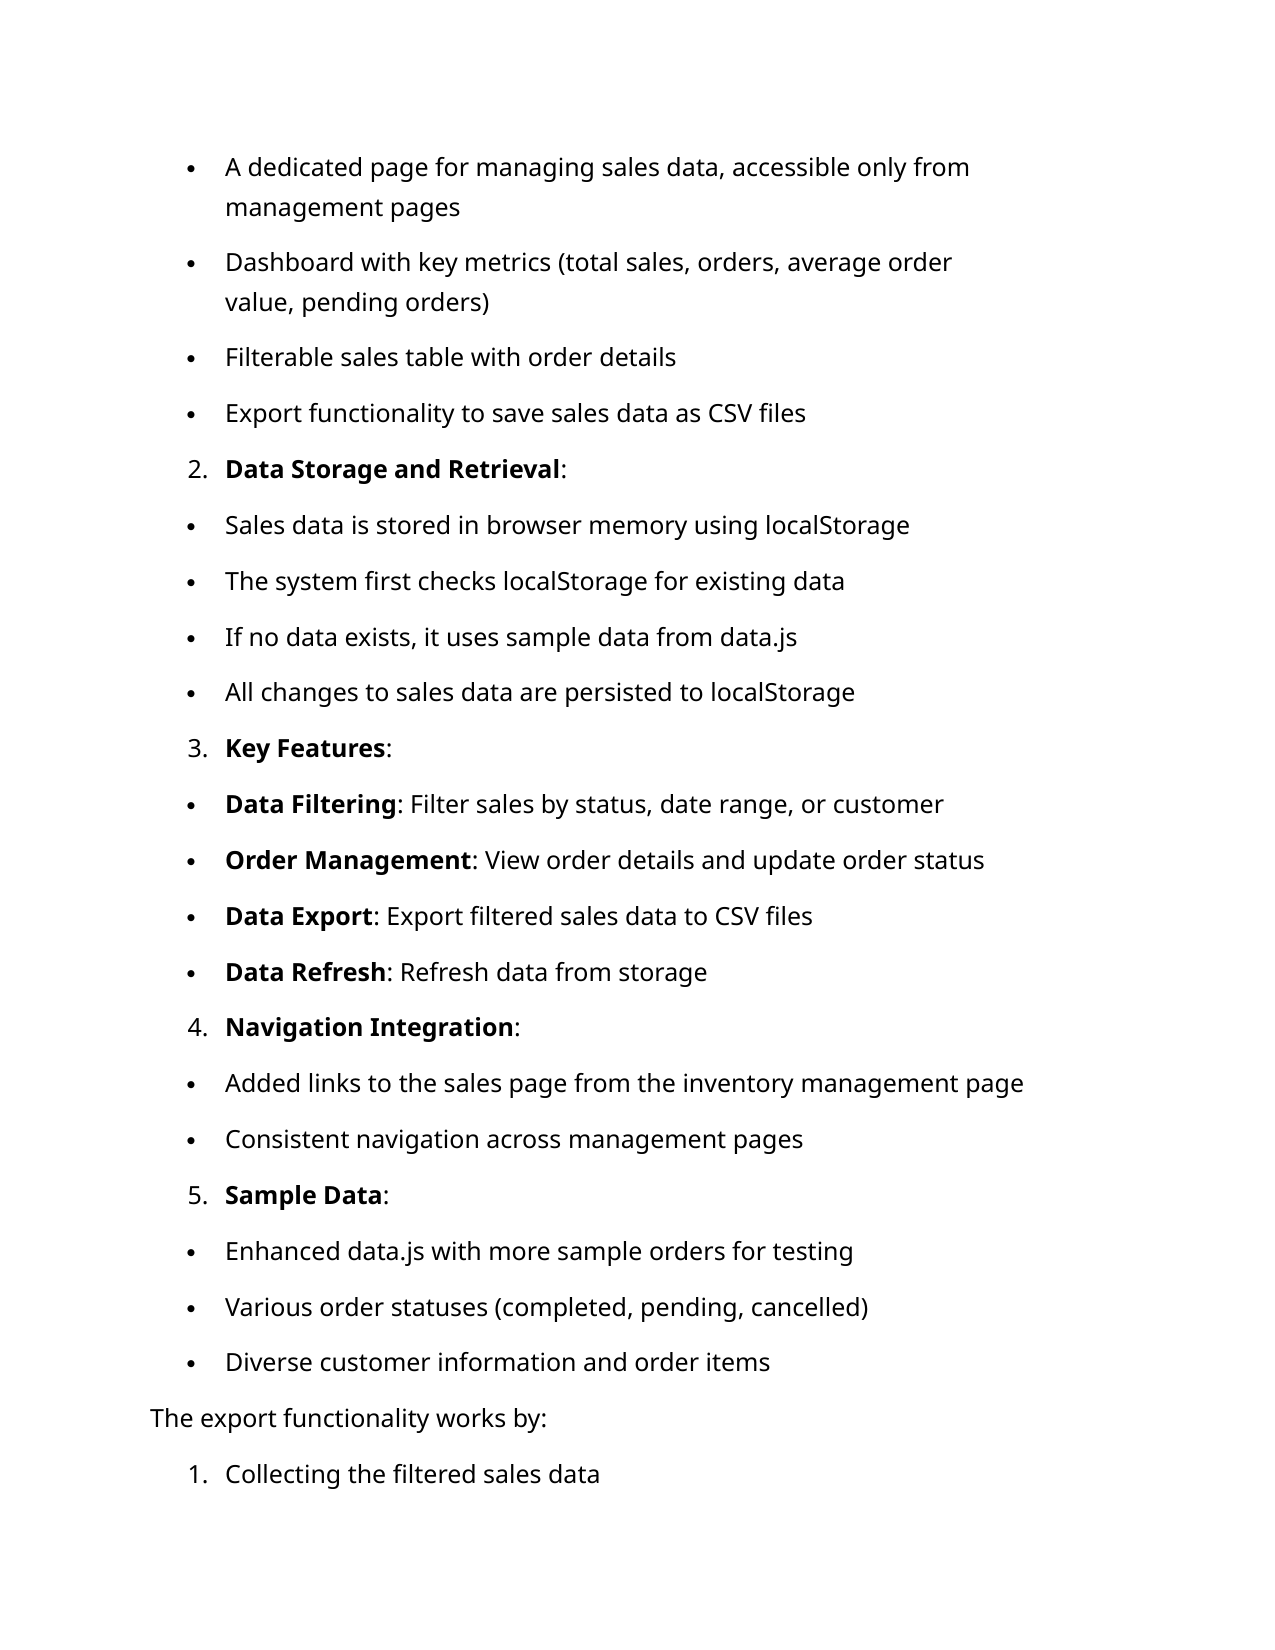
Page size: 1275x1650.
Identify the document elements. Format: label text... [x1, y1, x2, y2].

list Enhanced data.js with more sample orders for testing [187, 1233, 1125, 1267]
list Data Export: Export filtered sales data to CSV files [187, 898, 1125, 932]
list Collecting the filtered sales data [187, 1457, 1125, 1491]
list The system first checks localStorage for existing data [187, 563, 1125, 597]
list Filterable sales table with order details [187, 340, 1125, 374]
text The export functionality works by: [150, 1401, 1125, 1435]
list Consistent navigation across management pages [187, 1122, 1125, 1156]
list Sales data is stored in browser memory using localStorage [187, 507, 1125, 542]
list Data Filtering: Filter sales by status, date range, or customer [187, 787, 1125, 821]
list Added links to the sales page from the inventory management page [187, 1066, 1125, 1100]
list Data Storage and Retrieval: [187, 452, 1125, 486]
list A dedicated page for managing sales data, accessible only from management pages [187, 150, 1125, 223]
list Export functionality to save sales data as CSV files [187, 396, 1125, 430]
list Navigation Integration: [187, 1010, 1125, 1044]
list If no data exists, it uses sample data from data.js [187, 619, 1125, 653]
list All changes to sales data are persisted to localStorage [187, 675, 1125, 709]
list Sample Data: [187, 1177, 1125, 1212]
list Various order statuses (completed, pending, cancelled) [187, 1289, 1125, 1323]
list Key Features: [187, 731, 1125, 765]
list Order Management: View order details and update order status [187, 842, 1125, 877]
list Diverse customer information and order items [187, 1345, 1125, 1379]
list Dashboard with key metrics (total sales, orders, average order value, pending orders) [187, 245, 1125, 318]
list Data Refresh: Refresh data from storage [187, 954, 1125, 988]
